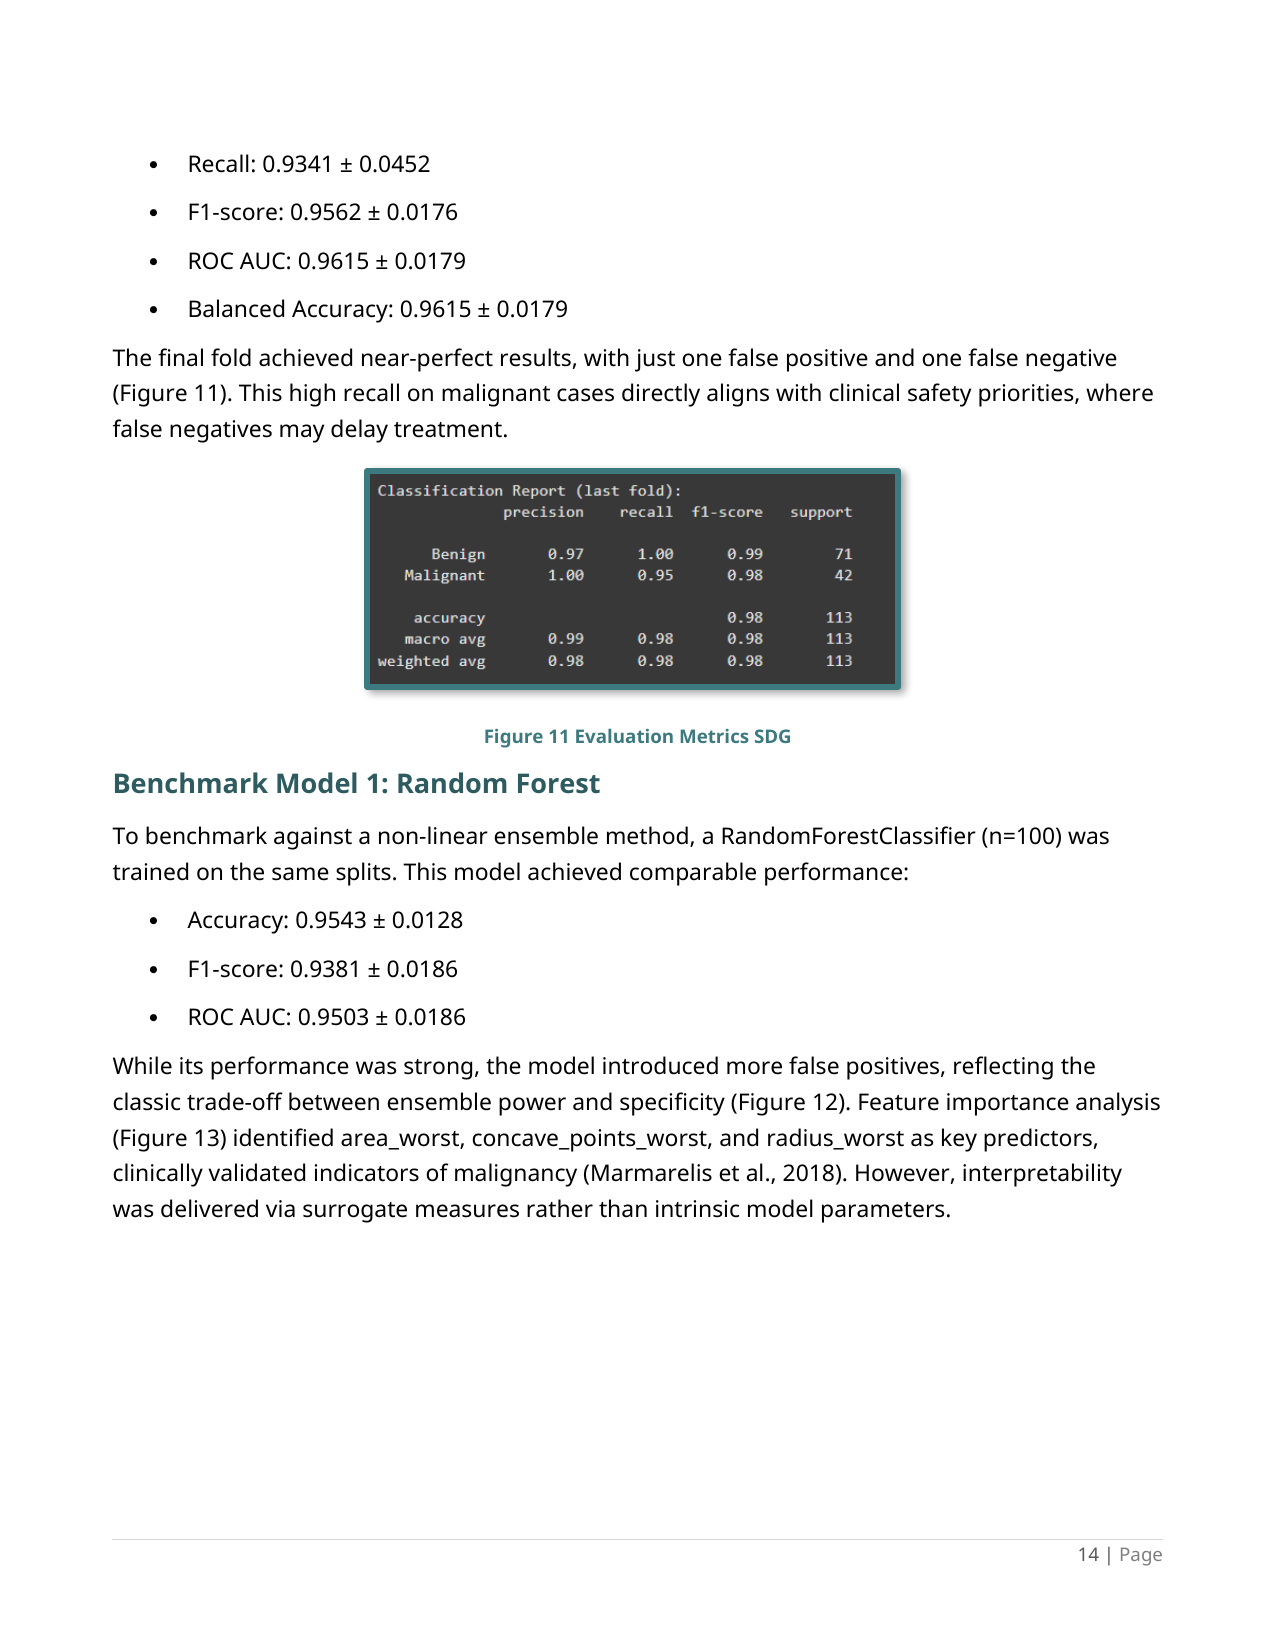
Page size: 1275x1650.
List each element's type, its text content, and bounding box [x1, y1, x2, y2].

list Recall: 0.9341 ± 0.0452 [150, 148, 1163, 179]
list F1-score: 0.9562 ± 0.0176 [150, 196, 1163, 227]
list ROC AUC: 0.9503 ± 0.0186 [150, 1001, 1163, 1032]
text Benchmark Model 1: Random Forest [112, 765, 1163, 802]
picture [370, 474, 895, 684]
text The final fold achieved near-perfect results, with just one false positive and one false negative (Figure 11). This high recall on malignant cases directly aligns with clinical safety priorities, where false negatives may delay treatment. [112, 341, 1163, 444]
text To benchmark against a non-linear ensemble method, a RandomForestClassifier (n=100) was trained on the same splits. This model achieved comparable performance: [112, 820, 1163, 887]
text While its performance was strong, the model introduced more false positives, reflecting the classic trade-off between ensemble power and specificity (Figure 12). Feature importance analysis (Figure 13) identified area_worst, concave_points_worst, and radius_worst as key predictors, clinically validated indicators of malignancy (Marmarelis et al., 2018). However, interpretability was delivered via surrogate measures rather than intrinsic model parameters. [112, 1049, 1163, 1224]
text Figure 11 Evaluation Metrics SDG [112, 723, 1163, 749]
list F1-score: 0.9381 ± 0.0186 [150, 953, 1163, 984]
list ROC AUC: 0.9615 ± 0.0179 [150, 244, 1163, 276]
list Balanced Accuracy: 0.9615 ± 0.0179 [150, 293, 1163, 324]
list Accuracy: 0.9543 ± 0.0128 [150, 904, 1163, 936]
